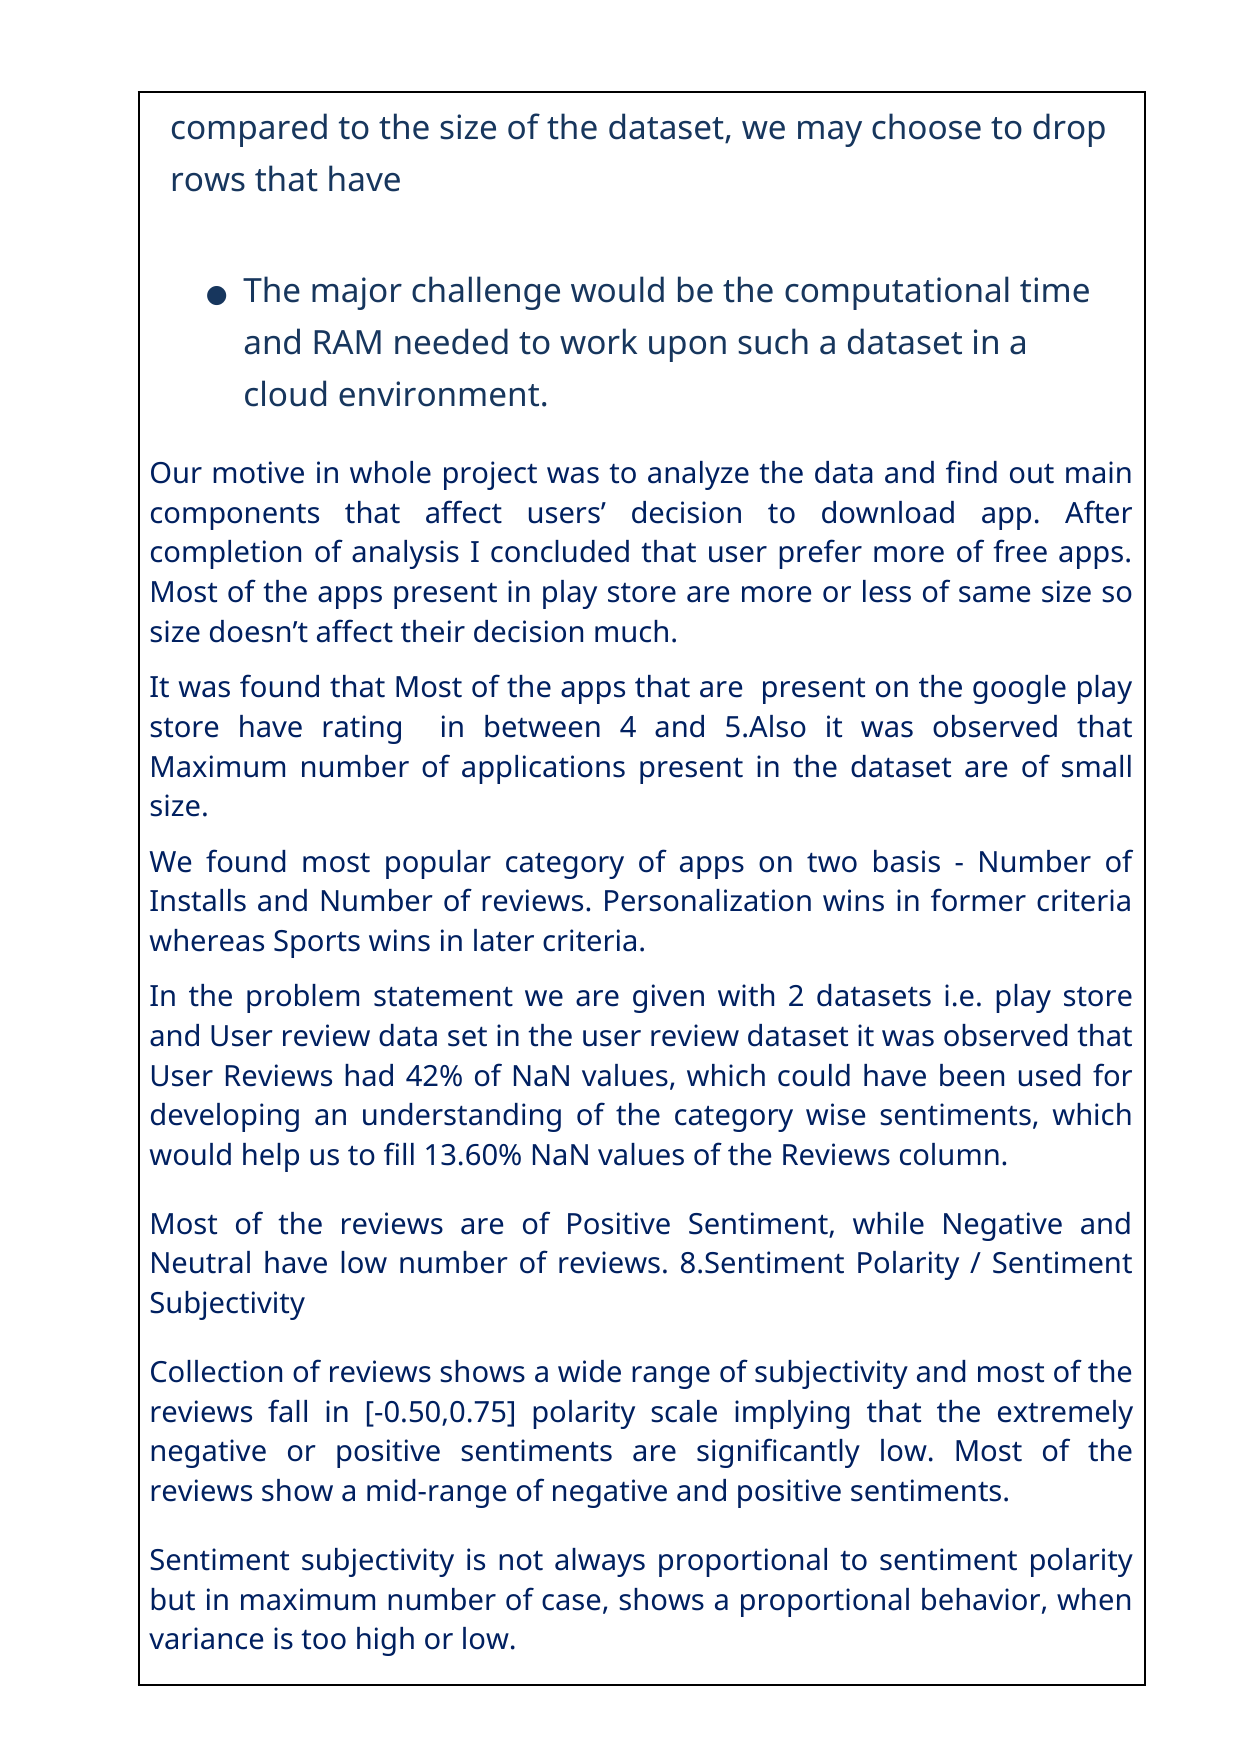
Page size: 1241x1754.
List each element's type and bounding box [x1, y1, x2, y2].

table_cell [140, 93, 1144, 1684]
